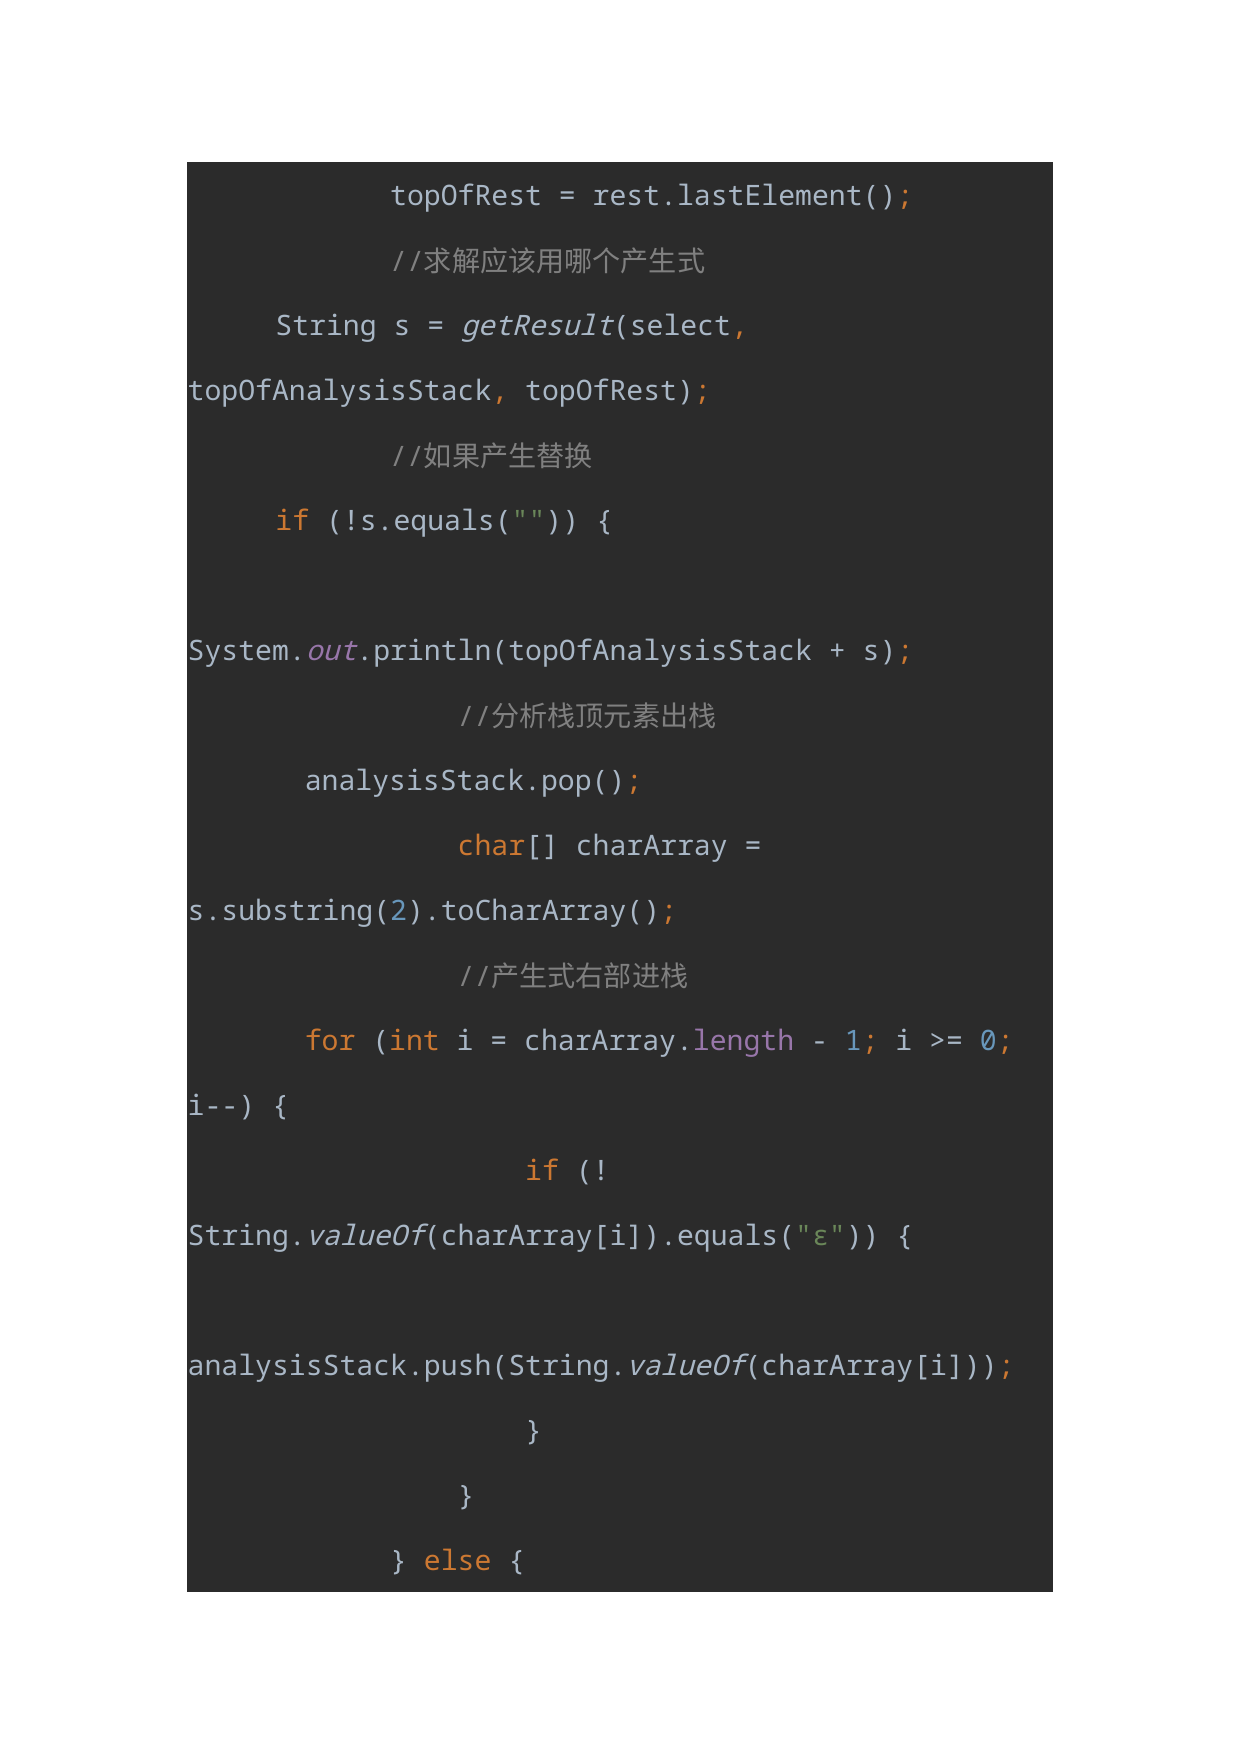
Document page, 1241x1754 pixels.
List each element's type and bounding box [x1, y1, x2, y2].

text [187, 162, 1053, 1592]
